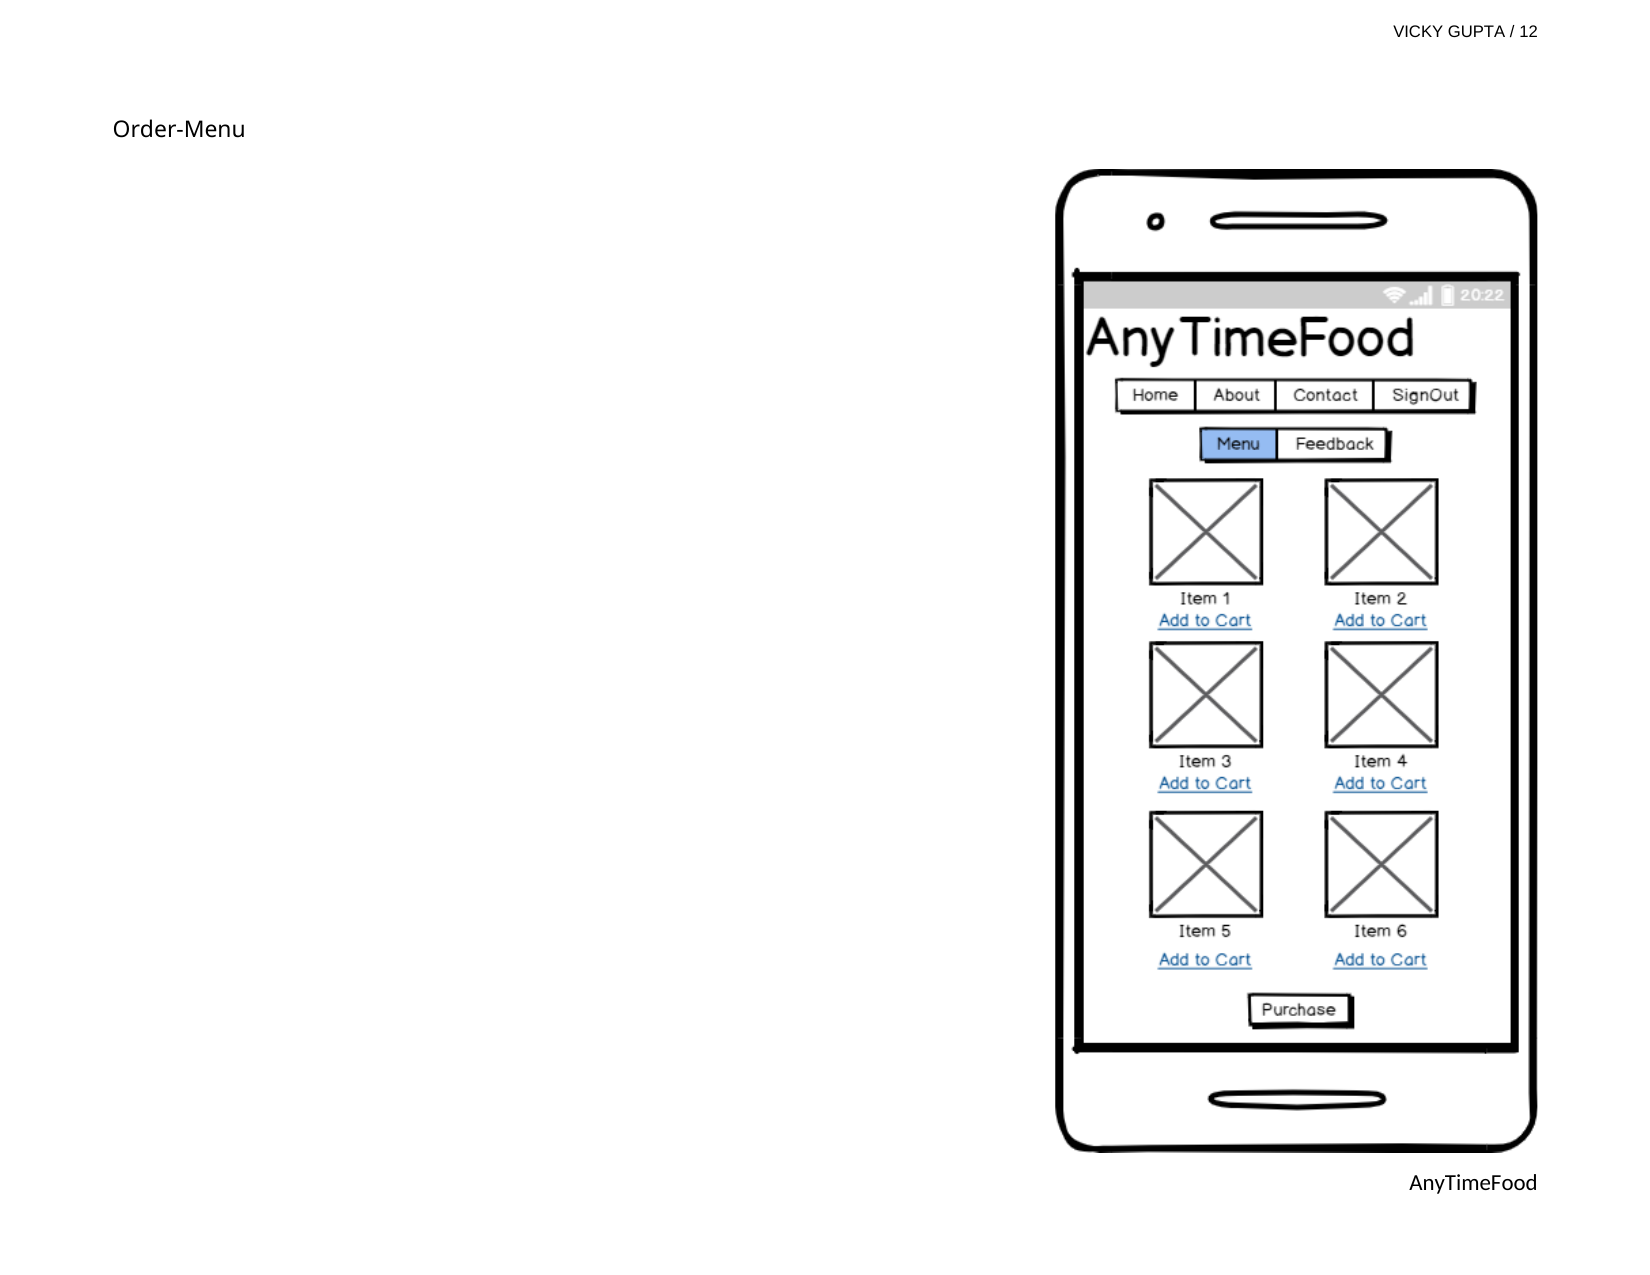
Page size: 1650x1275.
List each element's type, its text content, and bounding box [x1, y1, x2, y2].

picture [1054, 169, 1538, 1153]
text Order-Menu [112, 112, 1537, 144]
